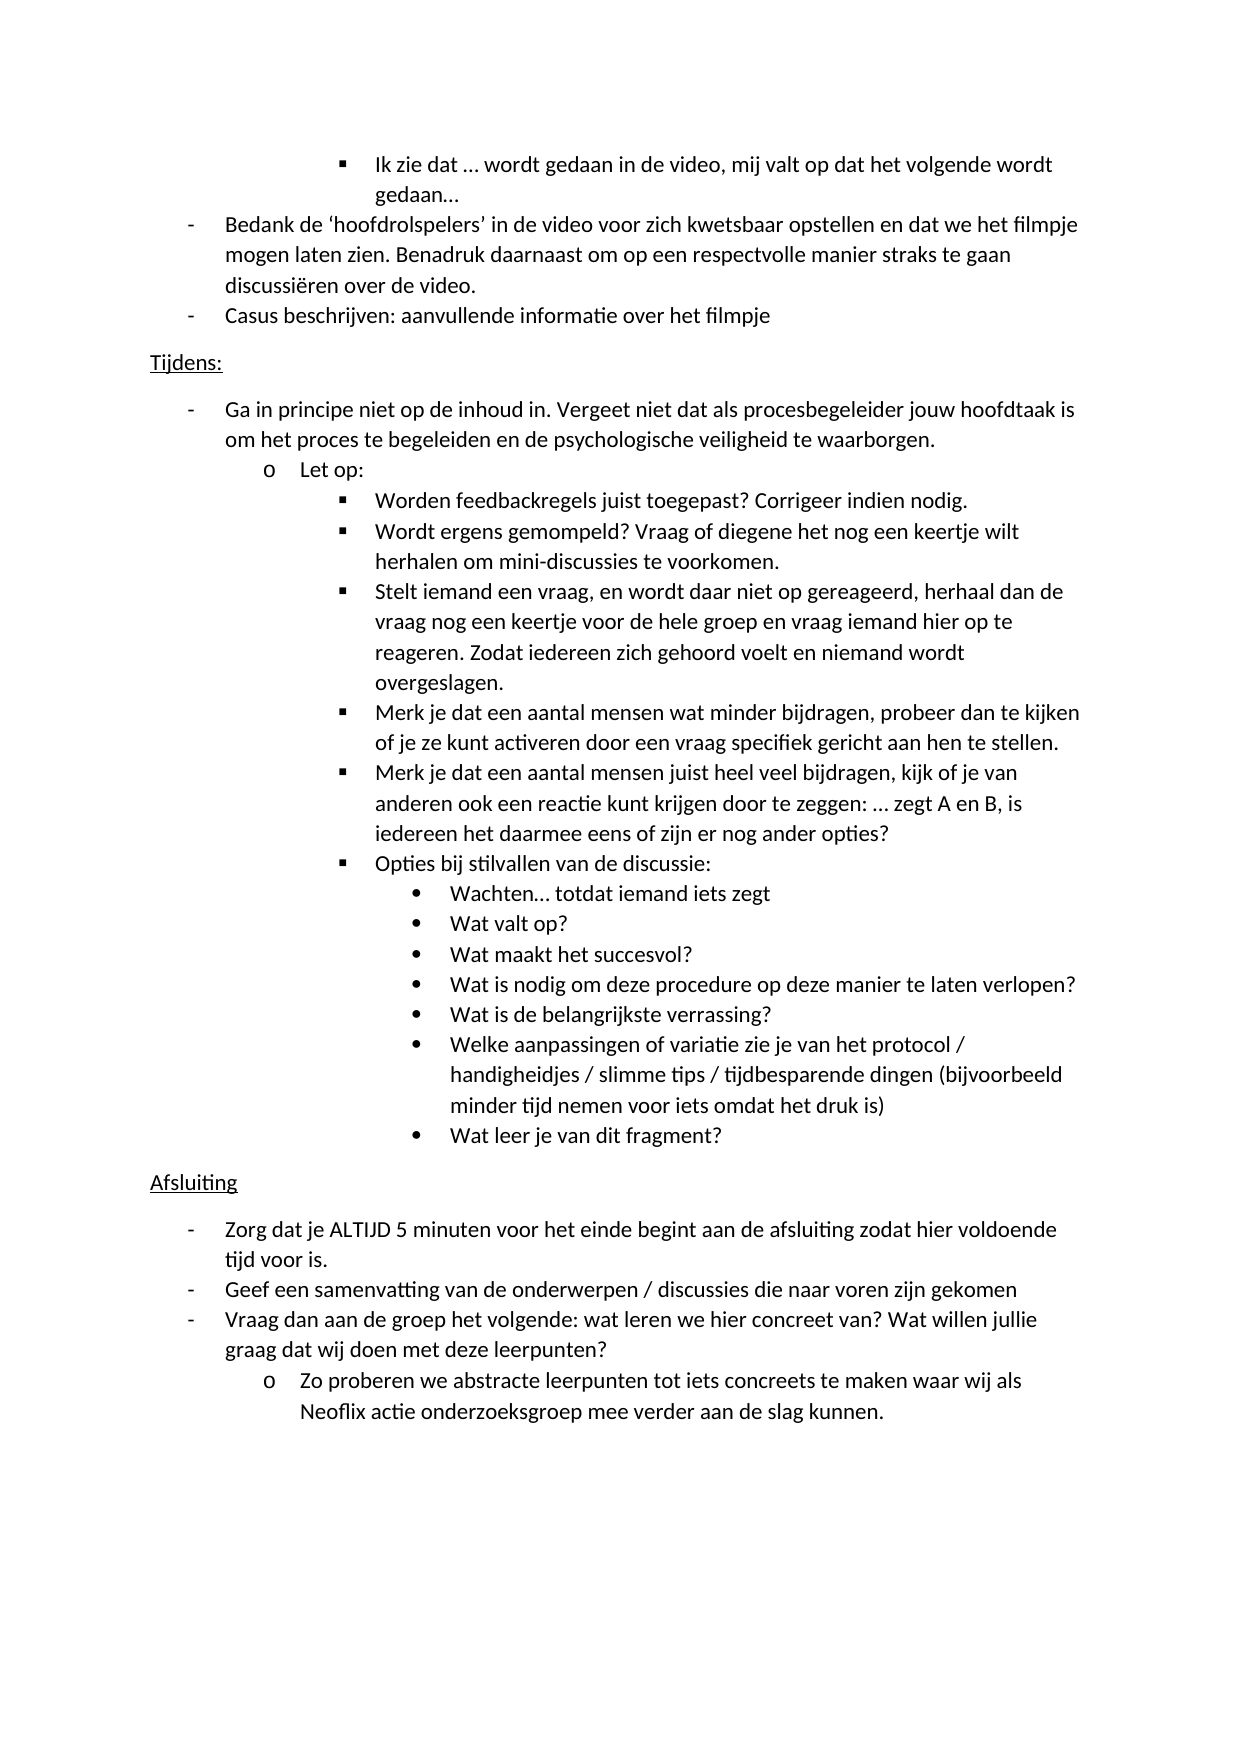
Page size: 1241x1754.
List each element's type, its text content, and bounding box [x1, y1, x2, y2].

list Merk je dat een aantal mensen wat minder bijdragen, probeer dan te kijken of je ze kunt activeren door een vraag specifiek gericht aan hen te stellen. [337, 698, 1090, 756]
list Ik zie dat … wordt gedaan in de video, mij valt op dat het volgende wordt gedaan… [337, 150, 1090, 208]
list Wat leer je van dit fragment? [412, 1121, 1090, 1149]
list Casus beschrijven: aanvullende informatie over het filmpje [187, 301, 1090, 329]
list Wat maakt het succesvol? [412, 940, 1090, 968]
list Ga in principe niet op de inhoud in. Vergeet niet dat als procesbegeleider jouw hoofdtaak is om het proces te begeleiden en de psychologische veiligheid te waarborgen. [187, 395, 1090, 453]
list Vraag dan aan de groep het volgende: wat leren we hier concreet van? Wat willen jullie graag dat wij doen met deze leerpunten? [187, 1305, 1090, 1364]
list Let op: [262, 455, 1090, 484]
list Merk je dat een aantal mensen juist heel veel bijdragen, kijk of je van anderen ook een reactie kunt krijgen door te zeggen: … zegt A en B, is iedereen het daarmee eens of zijn er nog ander opties? [337, 758, 1090, 847]
list Wat is de belangrijkste verrassing? [412, 1000, 1090, 1028]
list Stelt iemand een vraag, en wordt daar niet op gereageerd, herhaal dan de vraag nog een keertje voor de hele groep en vraag iemand hier op te reageren. Zodat iedereen zich gehoord voelt en niemand wordt overgeslagen. [337, 577, 1090, 696]
list Wat valt op? [412, 909, 1090, 938]
list Wachten… totdat iemand iets zegt [412, 879, 1090, 907]
list Zo proberen we abstracte leerpunten tot iets concreets te maken waar wij als Neoflix actie onderzoeksgroep mee verder aan de slag kunnen. [262, 1366, 1090, 1425]
list Opties bij stilvallen van de discussie: [337, 849, 1090, 877]
list Bedank de ‘hoofdrolspelers’ in de video voor zich kwetsbaar opstellen en dat we het filmpje mogen laten zien. Benadruk daarnaast om op een respectvolle manier straks te gaan discussiëren over de video. [187, 210, 1090, 299]
list Welke aanpassingen of variatie zie je van het protocol / handigheidjes / slimme tips / tijdbesparende dingen (bijvoorbeeld minder tijd nemen voor iets omdat het druk is) [412, 1030, 1090, 1119]
list Zorg dat je ALTIJD 5 minuten voor het einde begint aan de afsluiting zodat hier voldoende tijd voor is. [187, 1215, 1090, 1273]
list Wat is nodig om deze procedure op deze manier te laten verlopen? [412, 970, 1090, 998]
list Worden feedbackregels juist toegepast? Corrigeer indien nodig. [337, 487, 1090, 515]
text Tijdens: [150, 348, 1090, 376]
text Afsluiting [150, 1168, 1090, 1196]
list Wordt ergens gemompeld? Vraag of diegene het nog een keertje wilt herhalen om mini-discussies te voorkomen. [337, 517, 1090, 575]
list Geef een samenvatting van de onderwerpen / discussies die naar voren zijn gekomen [187, 1275, 1090, 1303]
